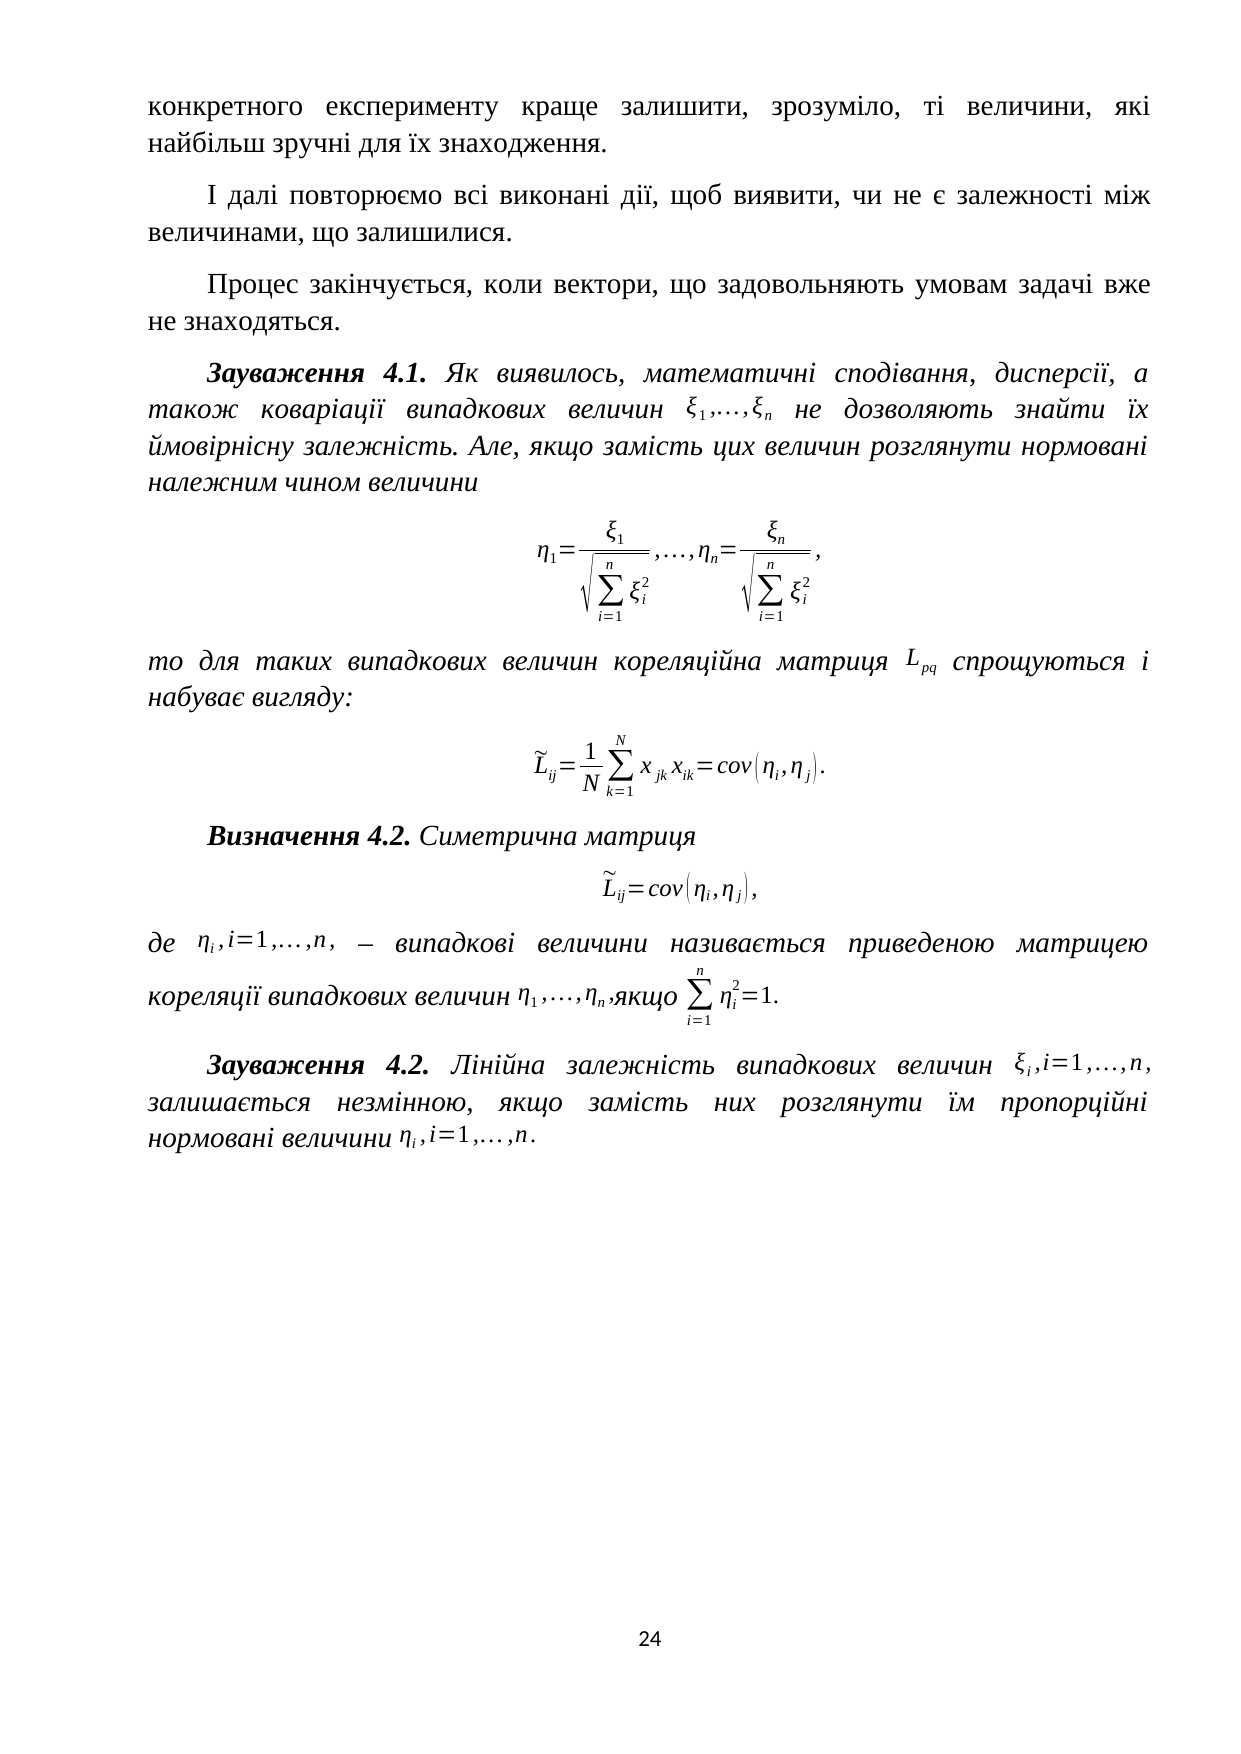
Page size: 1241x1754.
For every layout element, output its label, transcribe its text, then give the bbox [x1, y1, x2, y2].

text Зауваження 4.2. Лінійна залежність випадкових величин залишається незмінною, якщо замість них розглянути їм пропорційні нормовані величини [148, 1047, 1152, 1153]
text Визначення 4.2. Симетрична матриця [148, 818, 1152, 852]
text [148, 88, 1152, 158]
text І далі повторюємо всі виконані дії, щоб виявити, чи не є залежності між величинами, що залишилися. [148, 177, 1152, 247]
text де – випадкові величини називається приведеною матрицею кореляції випадкових величин якщо [148, 925, 1152, 1028]
text Зауваження 4.1. Як виявилось, математичні сподівання, дисперсії, а також коваріації випадкових величин не дозволяють знайти їх ймовірнісну залежність. Але, якщо замість цих величин розглянути нормовані належним чином величини [148, 355, 1152, 497]
text то для таких випадкових величин кореляційна матриця спрощуються і набуває вигляду: [148, 643, 1152, 713]
text Процес закінчується, коли вектори, що задовольняють умовам задачі вже не знаходяться. [148, 266, 1152, 336]
